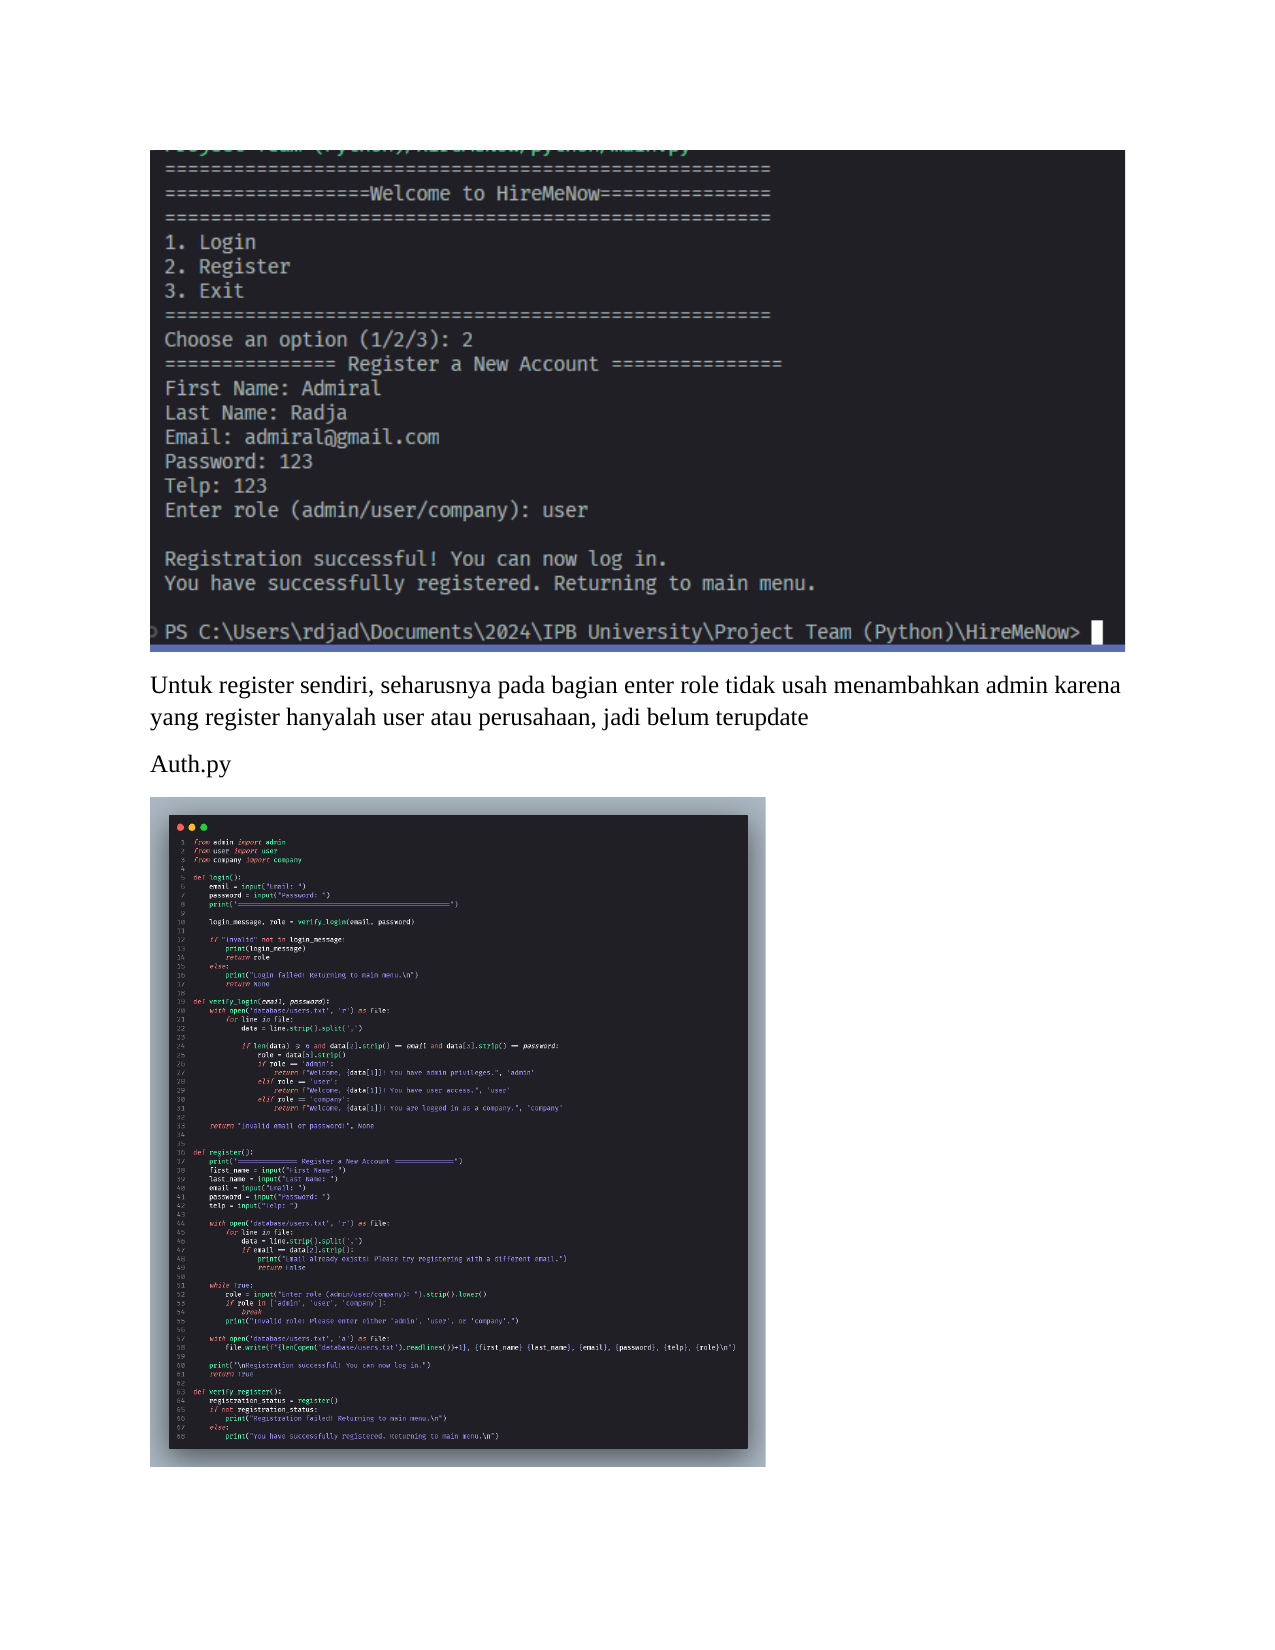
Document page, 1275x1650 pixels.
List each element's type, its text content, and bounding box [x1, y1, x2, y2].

text Auth.py [150, 749, 1125, 778]
picture [150, 150, 1125, 652]
text Untuk register sendiri, seharusnya pada bagian enter role tidak usah menambahkan admin karena yang register hanyalah user atau perusahaan, jadi belum terupdate [150, 671, 1125, 730]
picture [150, 797, 766, 1467]
